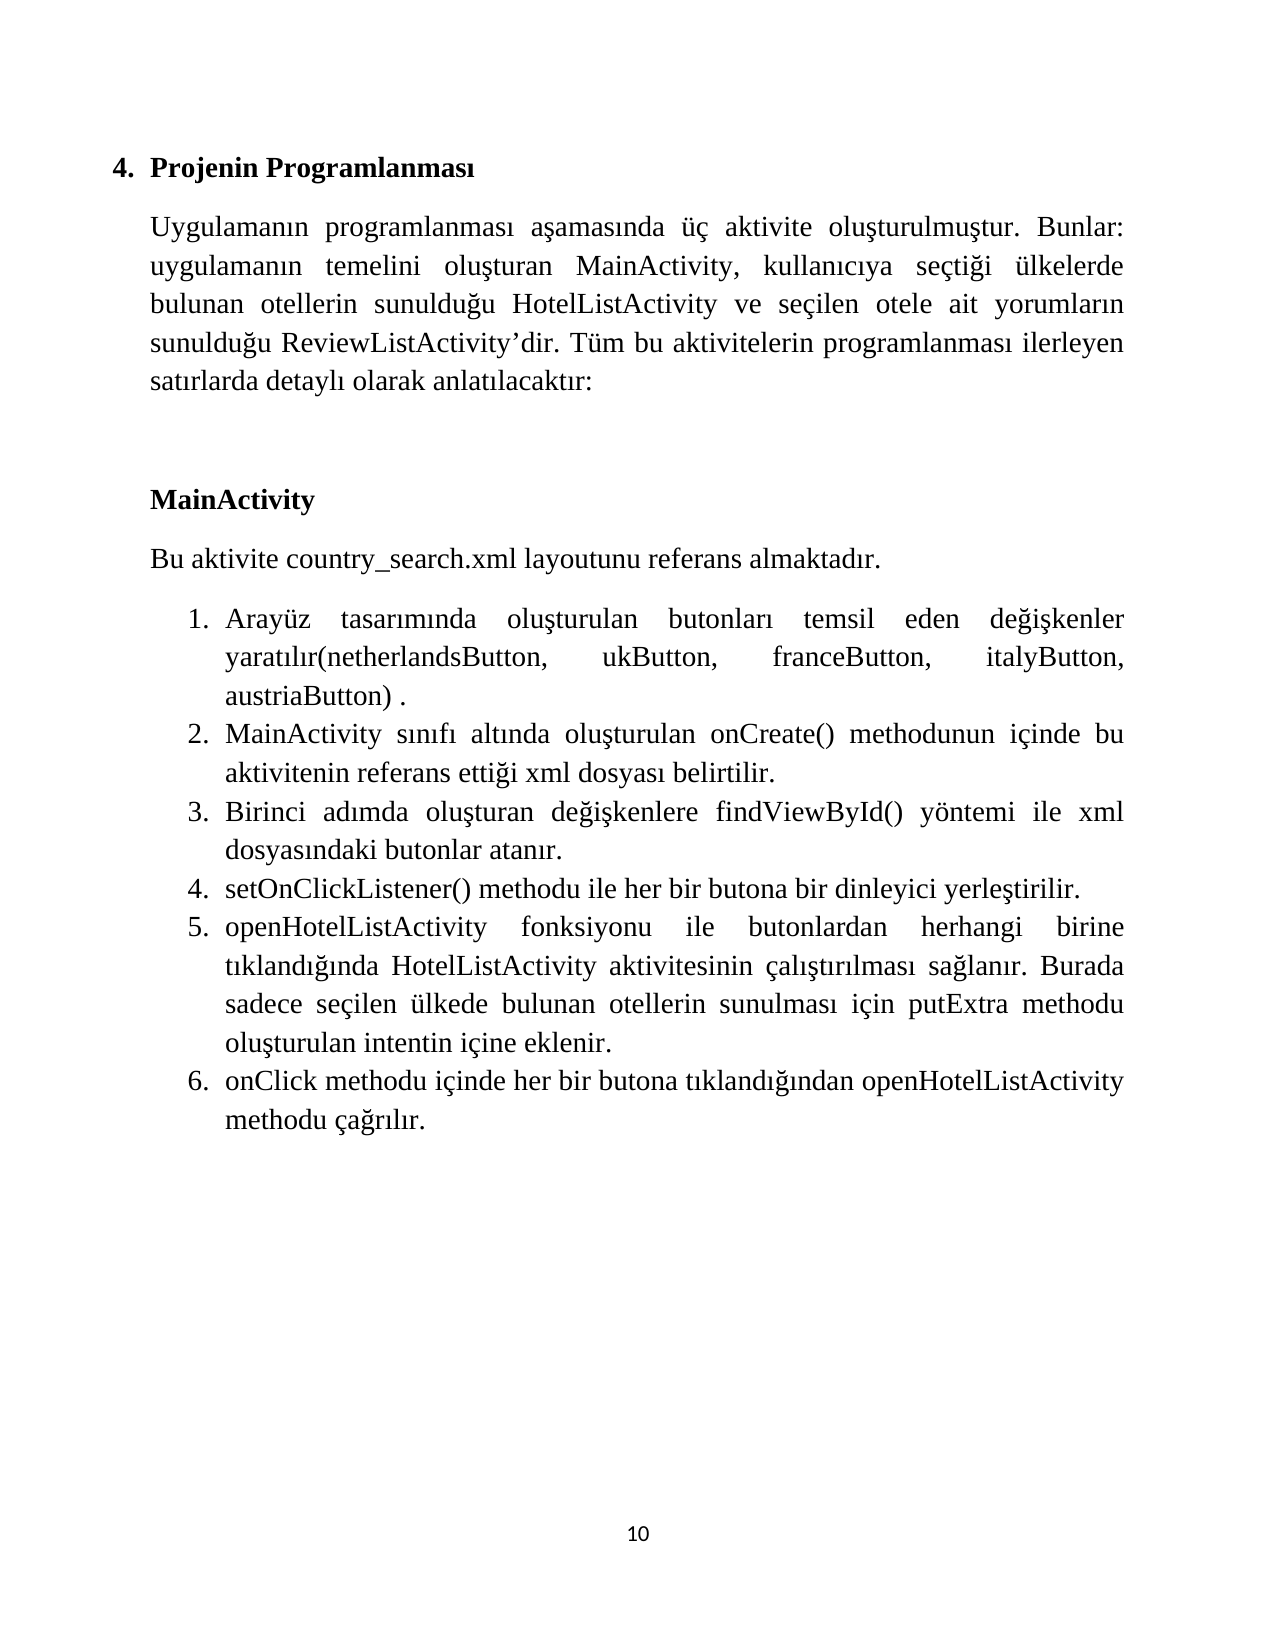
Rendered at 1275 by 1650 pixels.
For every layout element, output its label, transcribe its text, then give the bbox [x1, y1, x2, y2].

list onClick methodu içinde her bir butona tıklandığından openHotelListActivity methodu çağrılır. [187, 1063, 1125, 1136]
text Uygulamanın programlanması aşamasında üç aktivite oluşturulmuştur. Bunlar: uygulamanın temelini oluşturan MainActivity, kullanıcıya seçtiği ülkelerde bulunan otellerin sunulduğu HotelListActivity ve seçilen otele ait yorumların sunulduğu ReviewListActivity’dir. Tüm bu aktivitelerin programlanması ilerleyen satırlarda detaylı olarak anlatılacaktır: [150, 209, 1125, 397]
text MainActivity [150, 482, 1125, 516]
list Arayüz tasarımında oluşturulan butonları temsil eden değişkenler yaratılır(netherlandsButton, ukButton, franceButton, italyButton, austriaButton) . [187, 601, 1125, 712]
text Bu aktivite country_search.xml layoutunu referans almaktadır. [150, 542, 1125, 575]
list Projenin Programlanması [112, 150, 1125, 183]
list Birinci adımda oluşturan değişkenlere findViewById() yöntemi ile xml dosyasındaki butonlar atanır. [187, 794, 1125, 866]
list openHotelListActivity fonksiyonu ile butonlardan herhangi birine tıklandığında HotelListActivity aktivitesinin çalıştırılması sağlanır. Burada sadece seçilen ülkede bulunan otellerin sunulması için putExtra methodu oluşturulan intentin içine eklenir. [187, 909, 1125, 1058]
list setOnClickListener() methodu ile her bir butona bir dinleyici yerleştirilir. [187, 871, 1125, 904]
list MainActivity sınıfı altında oluşturulan onCreate() methodunun içinde bu aktivitenin referans ettiği xml dosyası belirtilir. [187, 717, 1125, 789]
